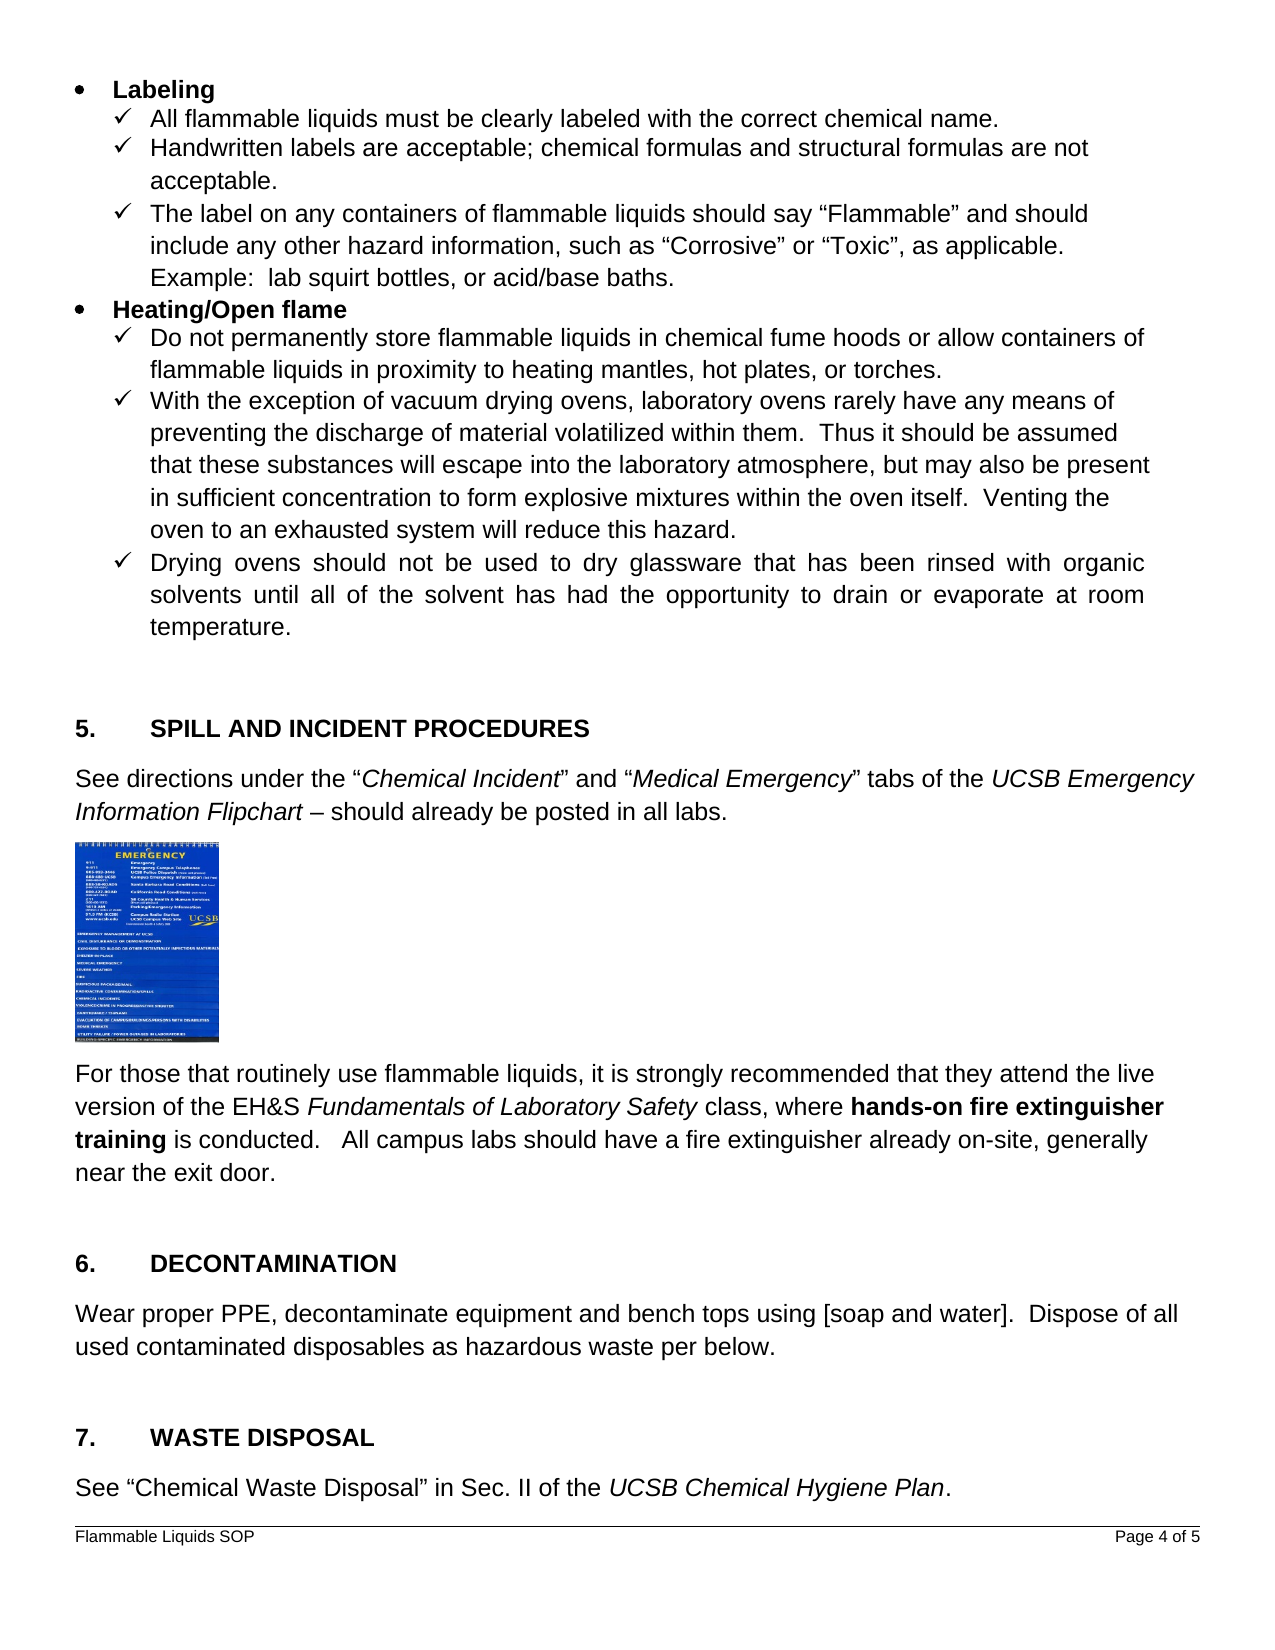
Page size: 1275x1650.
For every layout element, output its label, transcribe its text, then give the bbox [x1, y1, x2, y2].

list All flammable liquids must be clearly labeled with the correct chemical name. [112, 104, 1202, 133]
text For those that routinely use flammable liquids, it is strongly recommended that they attend the live version of the EH&S Fundamentals of Laboratory Safety class, where hands-on fire extinguisher training is conducted. All campus labs should have a fire extinguisher already on-site, generally near the exit door. [75, 1059, 1200, 1187]
list The label on any containers of flammable liquids should say “Flammable” and should include any other hazard information, such as “Corrosive” or “Toxic”, as applicable. Example: lab squirt bottles, or acid/base baths. [112, 199, 1151, 291]
picture [75, 842, 219, 1043]
text See directions under the “Chemical Incident” and “Medical Emergency” tabs of the UCSB Emergency Information Flipchart – should already be posted in all labs. [75, 764, 1200, 826]
list Drying ovens should not be used to dry glassware that has been rinsed with organic solvents until all of the solvent has had the opportunity to drain or evaporate at room temperature. [112, 548, 1145, 640]
list Labeling [75, 75, 1201, 104]
list Handwritten labels are acceptable; chemical formulas and structural formulas are not acceptable. [112, 133, 1195, 194]
subtitle WASTE DISPOSAL [75, 1423, 1200, 1452]
text See “Chemical Waste Disposal” in Sec. II of the UCSB Chemical Hygiene Plan. [75, 1472, 1200, 1501]
list Do not permanently store flammable liquids in chemical fume hoods or allow containers of flammable liquids in proximity to heating mantles, hot plates, or torches. [112, 323, 1165, 383]
list With the exception of vacuum drying ovens, laboratory ovens rarely have any means of preventing the discharge of material volatilized within them. Thus it should be assumed that these substances will escape into the laboratory atmosphere, but may also be present in sufficient concentration to form explosive mixtures within the oven itself. Venting the oven to an exhausted system will reduce this hazard. [112, 386, 1164, 544]
subtitle SPILL AND INCIDENT PROCEDURES [75, 714, 1200, 743]
list Heating/Open flame [75, 294, 1201, 323]
text Wear proper PPE, decontaminate equipment and bench tops using [soap and water]. Dispose of all used contaminated disposables as hazardous waste per below. [75, 1299, 1200, 1361]
subtitle DECONTAMINATION [75, 1249, 1200, 1278]
